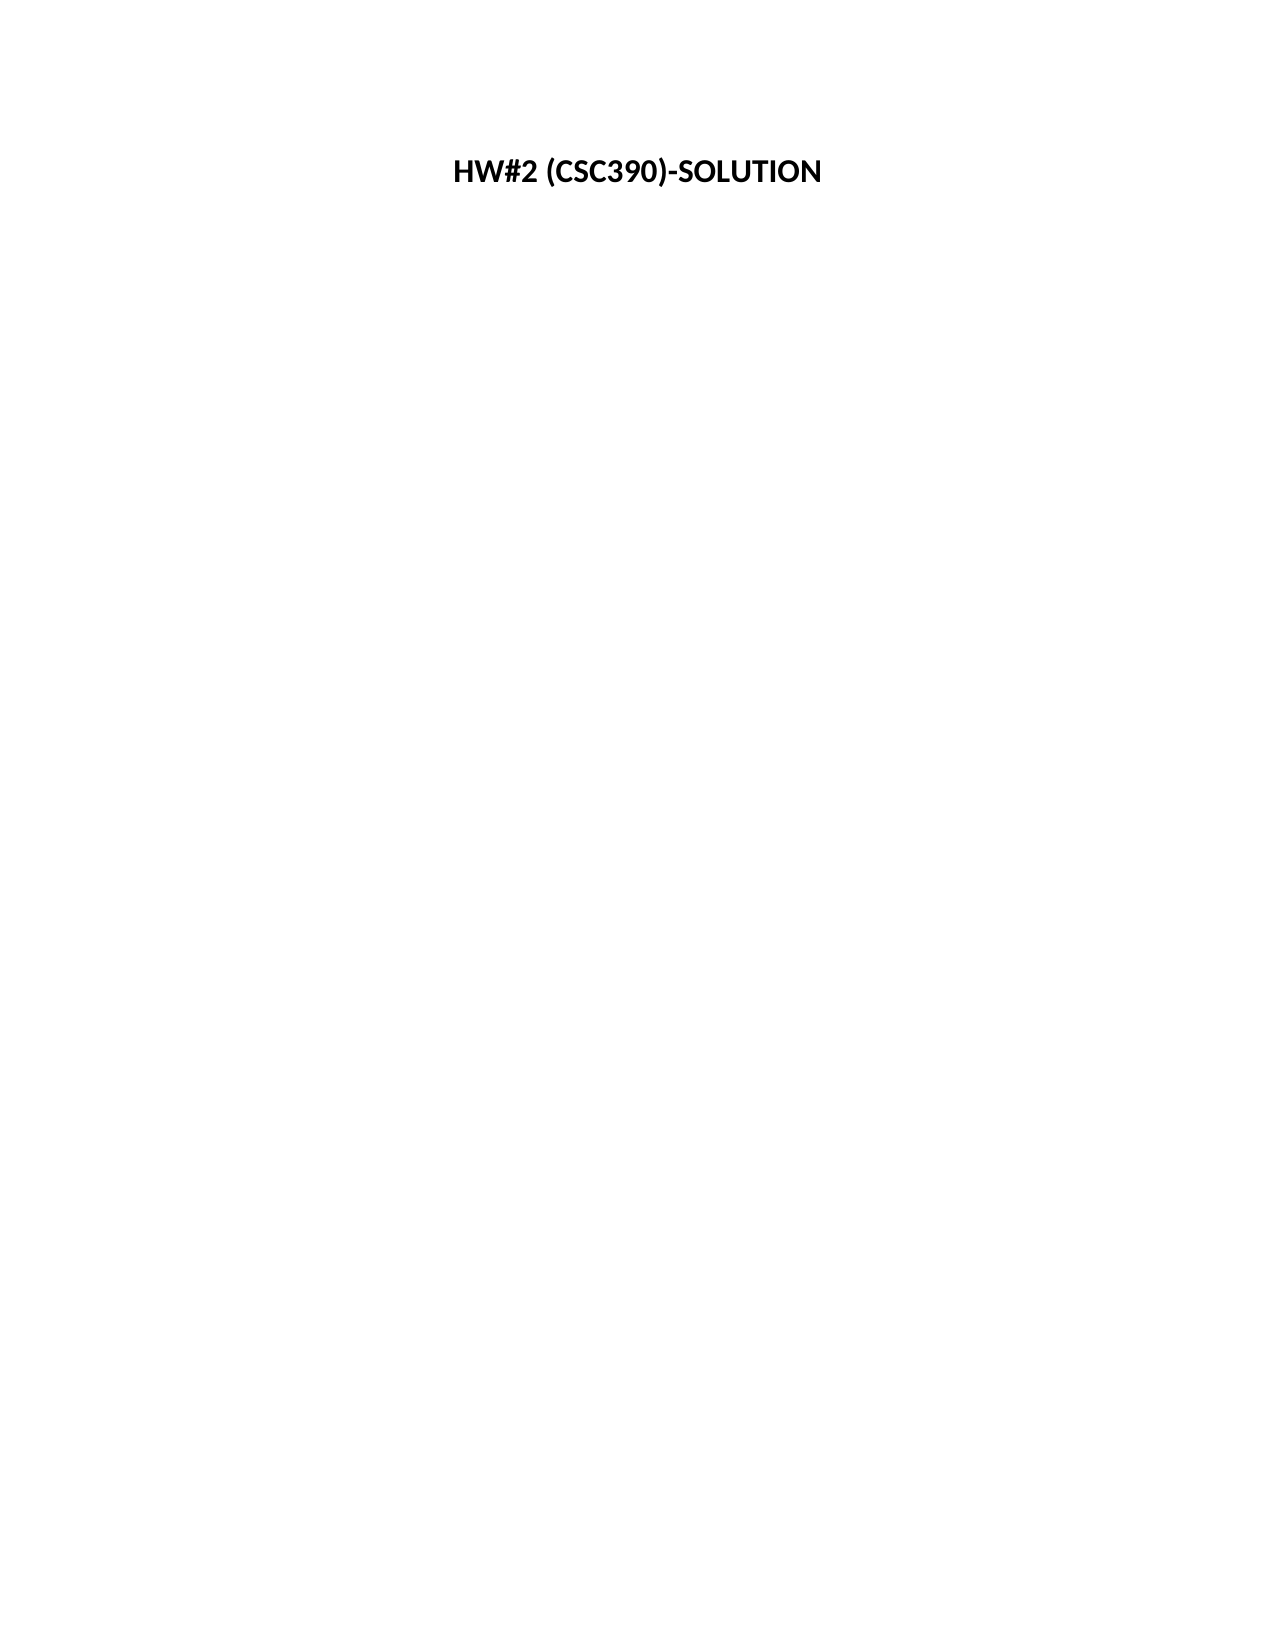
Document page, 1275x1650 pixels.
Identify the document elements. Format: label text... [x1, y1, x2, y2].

text HW#2 (CSC390)-SOLUTION [150, 150, 1125, 191]
